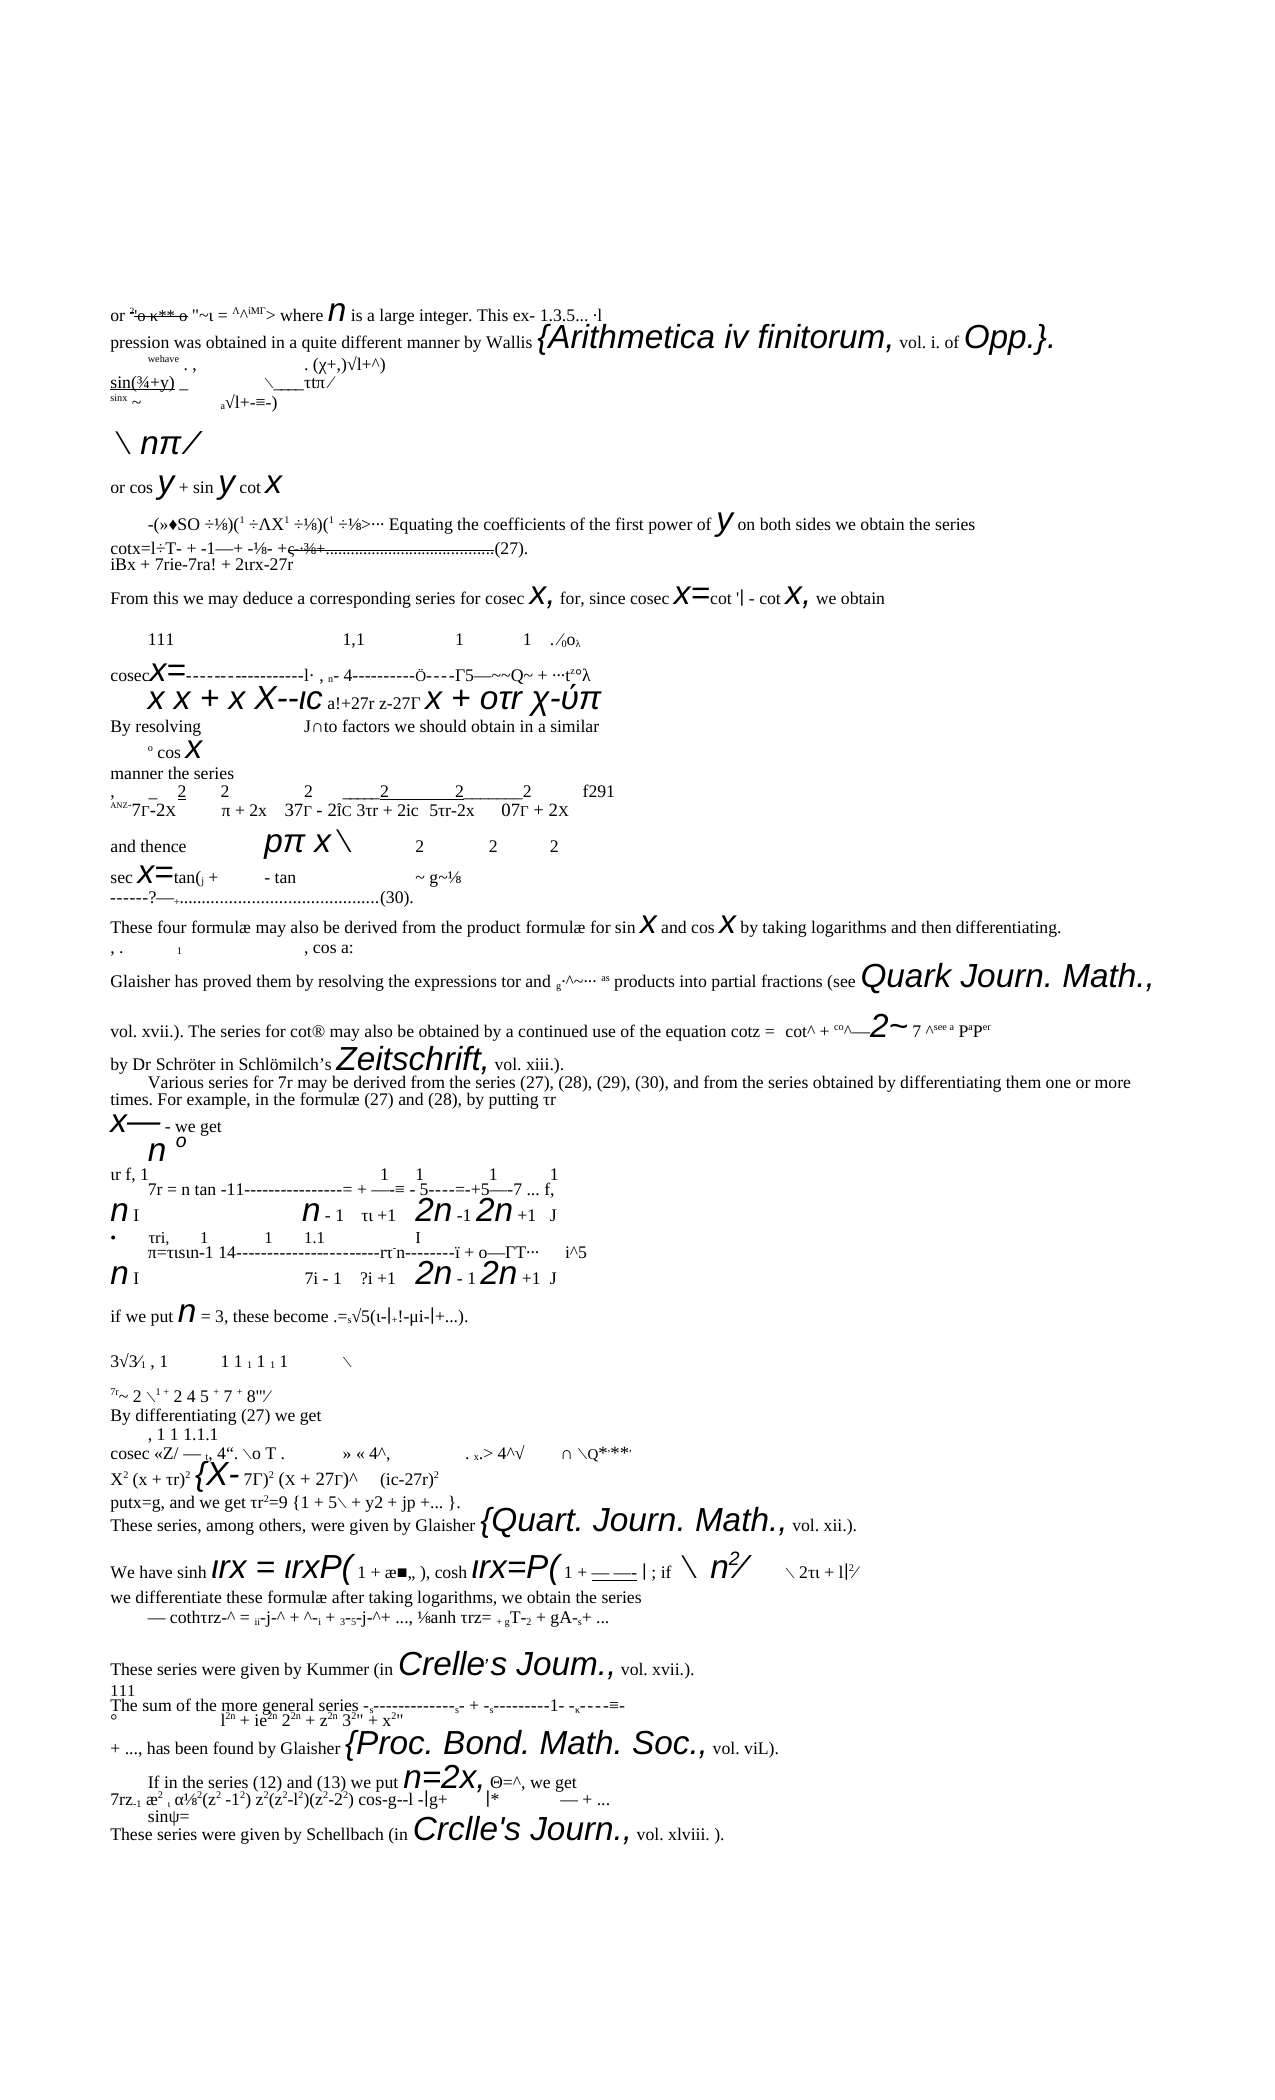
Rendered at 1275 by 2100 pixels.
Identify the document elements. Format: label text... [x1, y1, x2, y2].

text We have sinh ιrx = ιrxP( 1 + æ■„ ), cosh ιrx=P( 1 + — —- ∣ ; if ∖ n2∕ ∖ 2τι + l∣2∕ [110, 1536, 1173, 1590]
text • τri, 1 1 1.1 I [110, 1227, 1173, 1247]
text These series, among others, were given by Glaisher {Quart. Journ. Math., vol. xii.). [504, 1513, 1173, 1536]
text Various series for 7r may be derived from the series (27), (28), (29), (30), and from the series obtained by differentiating them one or more times. For example, in the formulæ (27) and (28), by putting τr [110, 1074, 1173, 1109]
text manner the series [110, 765, 1173, 783]
text X2 (x + τr)2 {X- 7Γ)2 (x + 27γ)^ (ic-27r)2 [110, 1463, 202, 1491]
text ιr f, 1 1 1 1 1 [110, 1167, 1173, 1183]
text pression was obtained in a quite different manner by Wallis {Arithmetica iv finitorum, vol. i. of Opp.}. [541, 328, 1042, 353]
text we differentiate these formulæ after taking logarithms, we obtain the series [110, 1590, 1173, 1607]
text or cos y + sin y cot x [110, 466, 1173, 501]
text sinx ~ a√l+-≡-) [110, 392, 1173, 412]
text These series, among others, were given by Glaisher {Quart. Journ. Math., vol. xii.). [110, 1513, 486, 1536]
text iBx + 7rie-7ra! + 2ιrx-27r [110, 558, 1173, 574]
text sin(¾+y) _ ∖ τtπ ∕ [110, 374, 1173, 392]
text putx=g, and we get τr2=9 {1 + 5∖ + y2 + jp +... }. [110, 1491, 1173, 1513]
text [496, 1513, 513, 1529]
text x x + x X--ιc a!+27r z-27Γ x + οτr χ-ύπ [110, 687, 1173, 716]
text X2 (x + τr)2 {X- 7Γ)2 (x + 27γ)^ (ic-27r)2 [199, 1463, 1173, 1491]
text cosec «Z/ — t, 4“. ∖o T . » « 4^, . x.> 4^√ ∩ ∖q*,**, [110, 1444, 1173, 1463]
text π=τιsιn-1 14 rτ-n ï + o—ΓT∙∙∙ i^5 [110, 1247, 1173, 1262]
text , . 1 , cos a: [110, 939, 1173, 957]
text by Dr Schröter in Schlömilch’s Zeitschrift, vol. xiii.). [110, 1056, 1173, 1074]
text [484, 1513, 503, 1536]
text wehave . , . (χ+,)√l+^) [110, 353, 1173, 374]
text cotx=l÷T- + -1—+ -⅛- +ς-∙⅜+ (27). [110, 538, 1173, 558]
text and thence pπ x∖ 2 2 2 [110, 820, 1173, 860]
text If in the series (12) and (13) we put n=2x, Θ=^, we get [110, 1761, 1173, 1796]
text x— - we get [110, 1109, 1173, 1138]
text ° l2n + ie2n 22n + z2n 32" + x2" [110, 1715, 1173, 1730]
text pression was obtained in a quite different manner by Wallis {Arithmetica iv finitorum, vol. i. of Opp.}. [110, 328, 543, 353]
text — cothτrz-^ = ii-j-^ + ^-i + 3-5-j-^+ ..., ⅛anh τrz= + gT-2 + gA-s+ ... [110, 1607, 1173, 1628]
text By differentiating (27) we get [110, 1406, 1173, 1425]
text ∖ nπ ∕ [110, 412, 1173, 466]
text anz-7γ-2x π + 2x 37γ - 2îc 3τr + 2ic 5τr-2x 07γ + 2x [110, 802, 1173, 820]
text 3√3∕1 , 1 1 1 1 1 1 1 ∖ [110, 1348, 1173, 1372]
text sinψ= [110, 1808, 1173, 1826]
text 111 1,1 1 1 . ∕0oλ [110, 629, 1173, 649]
text The sum of the more general series -s s- + -s 1- -κ ≡- [110, 1699, 1173, 1715]
text or 2'o κ** o "~ι = Λ^ίΜΓ> where n is a large integer. This ex- 1.3.5... ∙l [110, 290, 1173, 328]
text n I 7i - 1 ?i +1 2n - 1 2n +1 J [110, 1262, 1173, 1291]
text These four formulæ may also be derived from the product formulæ for sin x and cos x by taking logarithms and then differentiating. [110, 907, 1173, 939]
text 7r~ 2 ∖1 + 2 4 5 + 7 + 8'"∕ [110, 1384, 1173, 1406]
text + ..., has been found by Glaisher {Proc. Bond. Math. Soc., vol. viL). [349, 1730, 1173, 1761]
text n o [110, 1138, 1173, 1167]
text 7r = n tan -11 = + —-≡ - 5 =-+5—-7 ... f, [110, 1183, 1173, 1199]
text sec x=tan(j + - tan ~ g~⅛ [110, 860, 1173, 889]
text if we put n = 3, these become .=s√5(ι-∣+!-μi-∣+...). [110, 1291, 1173, 1329]
text cosecx= l· , n- 4 ö Γ5—~~Q~ + ∙∙∙tz°λ [110, 658, 1173, 687]
text From this we may deduce a corresponding series for cosec x, for, since cosec x=cot '∣ - cot x, we obtain [110, 574, 1173, 612]
text 111 [110, 1682, 1173, 1699]
text These series were given by Kummer (in Crelle,s Joum., vol. xvii.). [110, 1647, 1173, 1682]
text o cos x [110, 736, 1173, 765]
text + ..., has been found by Glaisher {Proc. Bond. Math. Soc., vol. viL). [110, 1730, 354, 1761]
text -(»♦SO ÷⅛)(1 ÷ΛX1 ÷⅛)(1 ÷⅛>∙∙∙ Equating the coefficients of the first power of y on both sides we obtain the series [110, 501, 1173, 538]
text These series were given by Schellbach (in Crclle's Journ., vol. xlviii. ). [110, 1826, 1173, 1844]
text By resolving J∩to factors we should obtain in a similar [110, 716, 1173, 736]
text ?—+ (30). [110, 889, 1173, 907]
text Glaisher has proved them by resolving the expressions tor and g∙^~∙∙∙ as products into partial fractions (see Quark Journ. Math., vol. xvii.). The series for cot® may also be obtained by a continued use of the equation cotz = cot^ + co^—2~ 7 ^see a PaPer [110, 957, 1173, 1045]
text n I n - 1 τι +1 2n -1 2n +1 J [110, 1199, 1173, 1227]
text , 1 1 1.1.1 [110, 1425, 1173, 1444]
text , _ 2 2 2 2 2 2 f291 [110, 783, 1173, 802]
